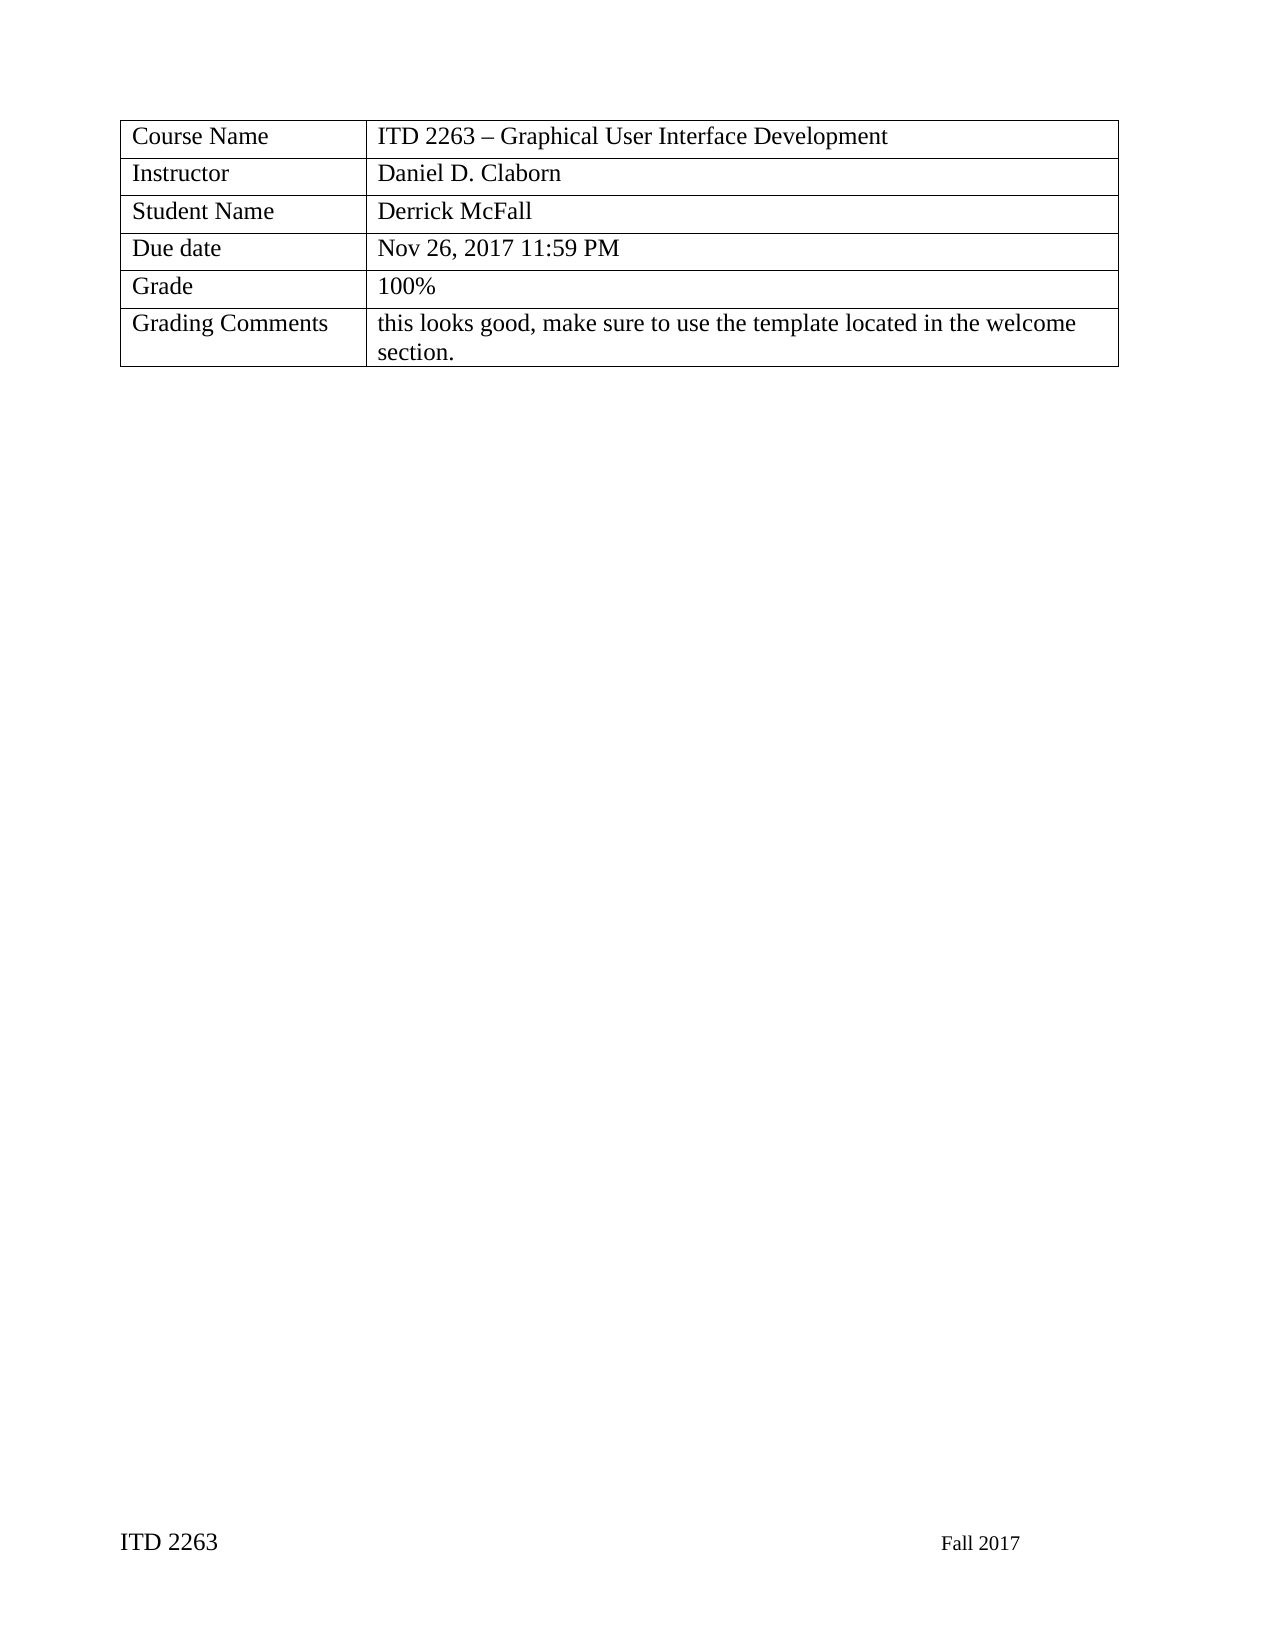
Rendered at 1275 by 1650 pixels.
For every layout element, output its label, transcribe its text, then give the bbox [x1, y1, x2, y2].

table_cell Due date [121, 234, 366, 270]
table_header ITD 2263 – Graphical User Interface Development [367, 121, 1118, 157]
table_header Course Name [121, 121, 366, 157]
table_cell Grade [121, 271, 366, 307]
table_cell Student Name [121, 196, 366, 232]
table_cell Instructor [121, 159, 366, 195]
table_cell 100% [367, 271, 1118, 307]
table_cell Daniel D. Claborn [367, 159, 1118, 195]
table_cell Nov 26, 2017 11:59 PM [367, 234, 1118, 270]
table_cell Grading Comments [121, 309, 366, 366]
table_cell this looks good, make sure to use the template located in the welcome section. [367, 309, 1118, 366]
table_cell Derrick McFall [367, 196, 1118, 232]
